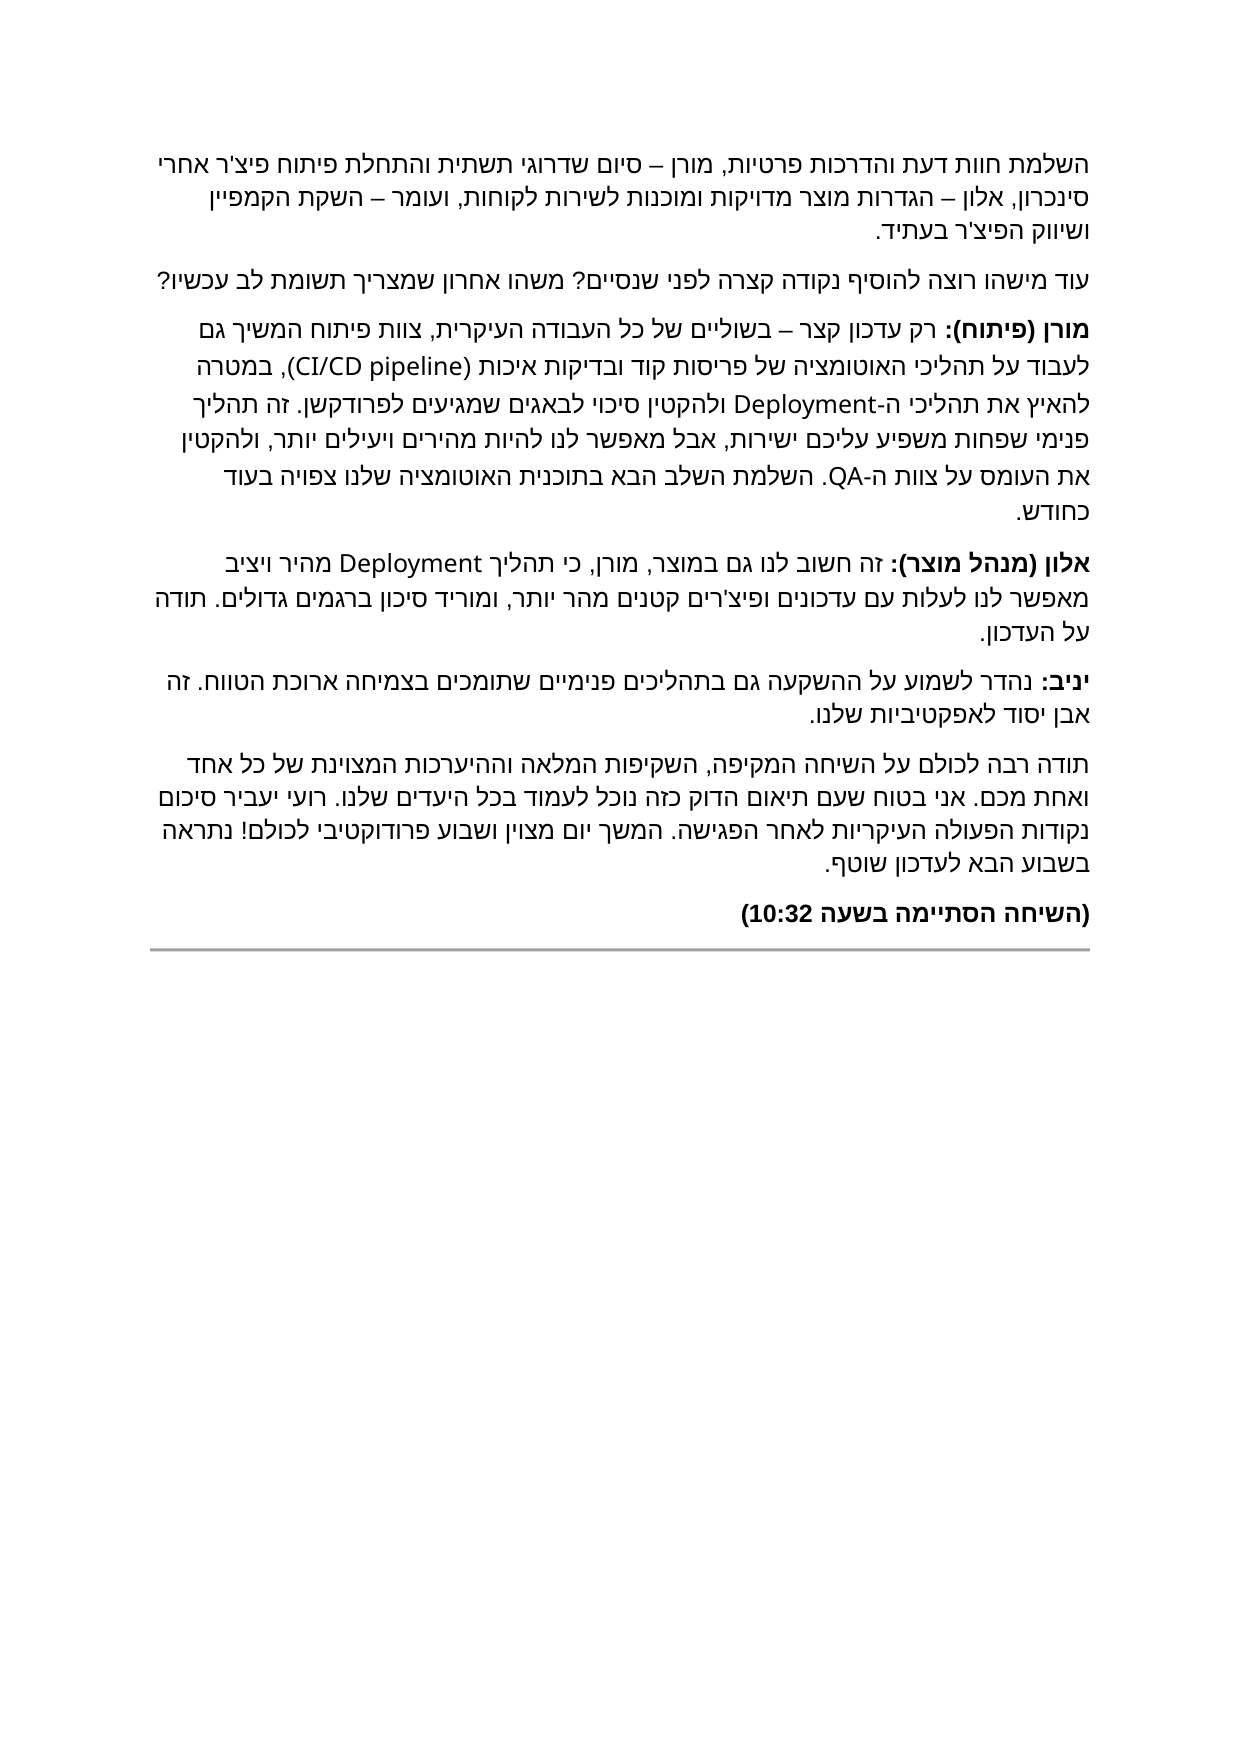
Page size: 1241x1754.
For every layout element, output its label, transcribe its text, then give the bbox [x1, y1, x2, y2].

text תודה רבה לכולם על השיחה המקיפה, השקיפות המלאה וההיערכות המצוינת של כל אחד ואחת מכם. אני בטוח שעם תיאום הדוק כזה נוכל לעמוד בכל היעדים שלנו. רועי יעביר סיכום נקודות הפעולה העיקריות לאחר הפגישה. המשך יום מצוין ושבוע פרודוקטיבי לכולם! נתראה בשבוע הבא לעדכון שוטף. [150, 750, 1090, 878]
text יניב: נהדר לשמוע על ההשקעה גם בתהליכים פנימיים שתומכים בצמיחה ארוכת הטווח. זה אבן יסוד לאפקטיביות שלנו. [150, 667, 1090, 729]
text מורן (פיתוח): רק עדכון קצר – בשוליים של כל העבודה העיקרית, צוות פיתוח המשיך גם לעבוד על תהליכי האוטומציה של פריסות קוד ובדיקות איכות (CI/CD pipeline), במטרה להאיץ את תהליכי ה-Deployment ולהקטין סיכוי לבאגים שמגיעים לפרודקשן. זה תהליך פנימי שפחות משפיע עליכם ישירות, אבל מאפשר לנו להיות מהירים ויעילים יותר, ולהקטין את העומס על צוות ה-QA. השלמת השלב הבא בתוכנית האוטומציה שלנו צפויה בעוד כחודש. [150, 315, 1090, 525]
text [150, 150, 1090, 245]
text (השיחה הסתיימה בשעה 10:32) [150, 899, 1090, 927]
text אלון (מנהל מוצר): זה חשוב לנו גם במוצר, מורן, כי תהליך Deployment מהיר ויציב מאפשר לנו לעלות עם עדכונים ופיצ'רים קטנים מהר יותר, ומוריד סיכון ברגמים גדולים. תודה על העדכון. [150, 546, 1090, 646]
text עוד מישהו רוצה להוסיף נקודה קצרה לפני שנסיים? משהו אחרון שמצריך תשומת לב עכשיו? [150, 266, 1090, 294]
